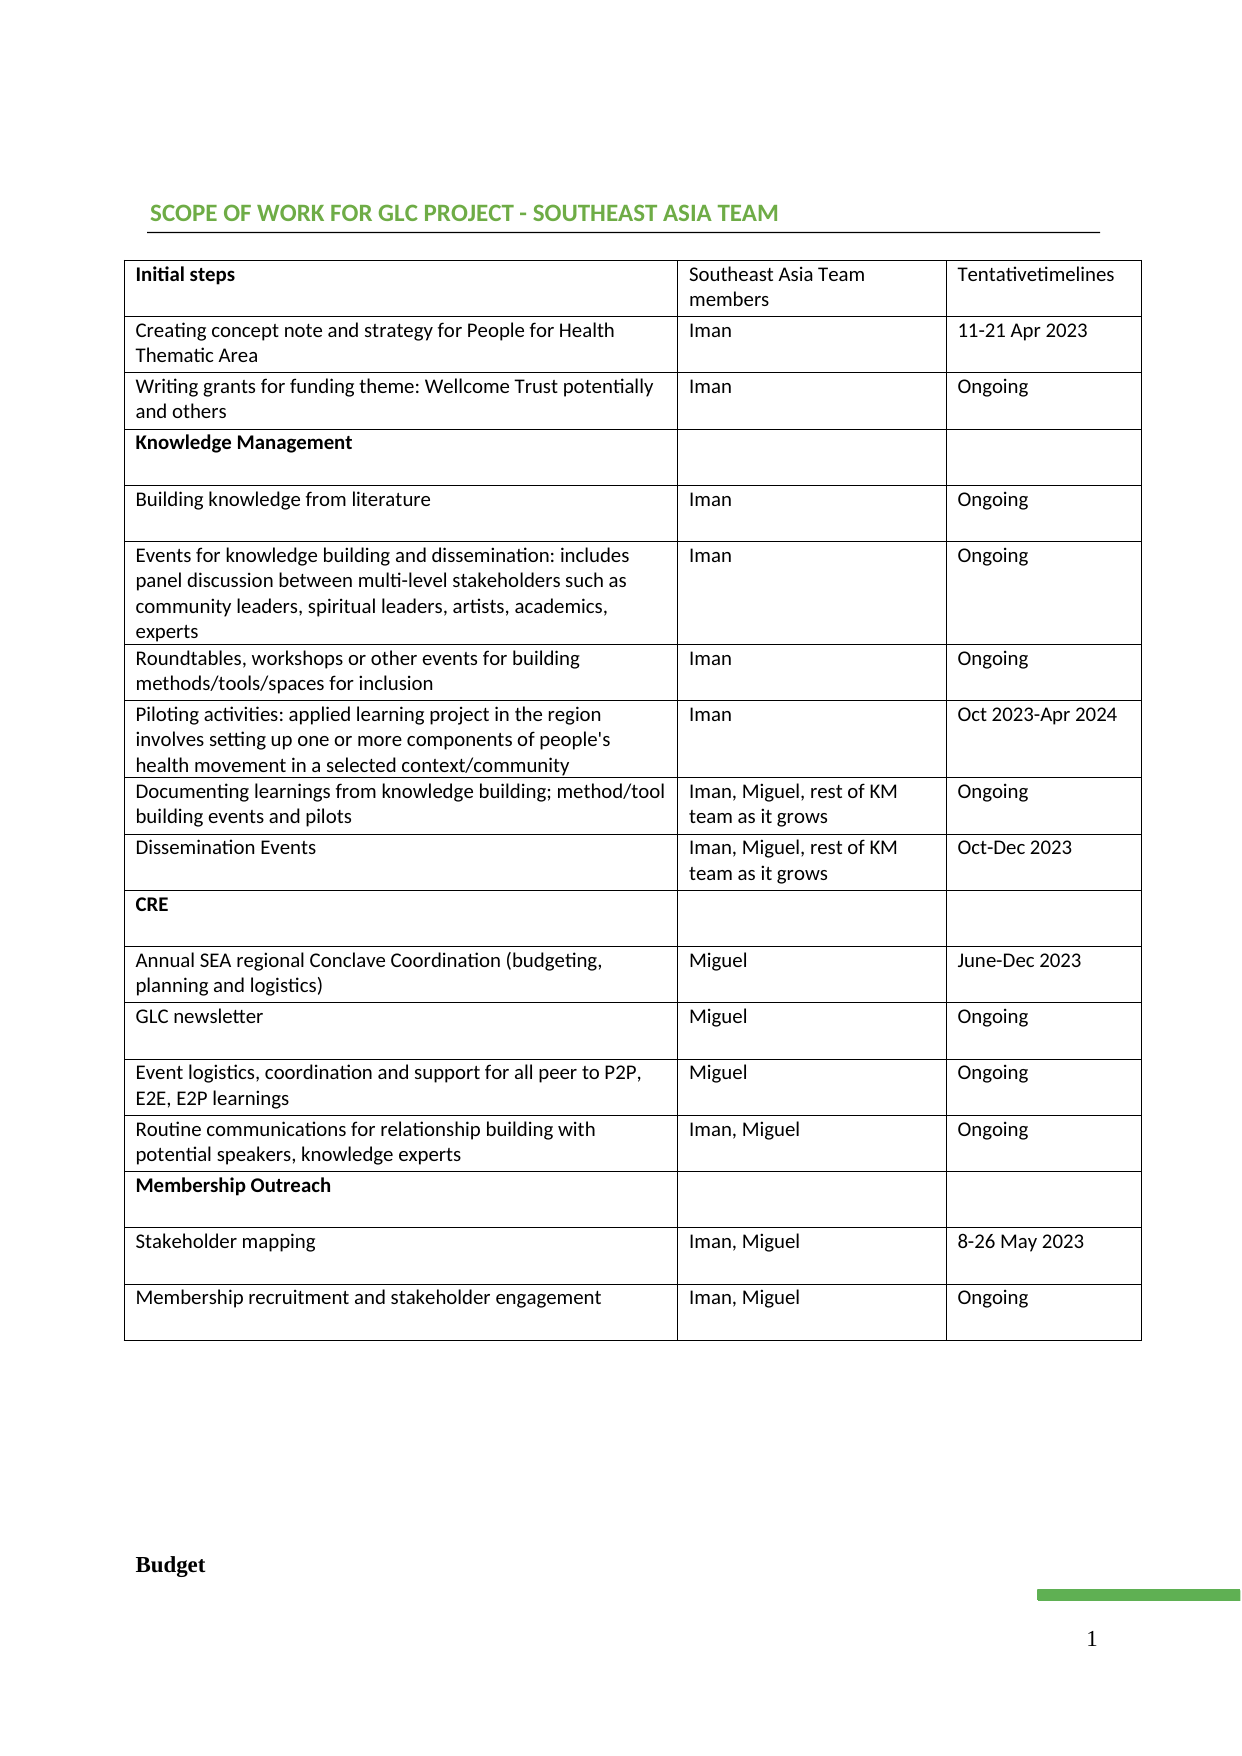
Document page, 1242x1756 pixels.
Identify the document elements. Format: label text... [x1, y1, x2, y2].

table_cell Routine communications for relationship building with potential speakers, knowledge experts [125, 1116, 677, 1171]
table_cell Iman [678, 317, 946, 372]
text Budget [135, 1552, 1112, 1578]
table_cell Iman [678, 373, 946, 428]
table_cell Piloting activities: applied learning project in the region involves setting up one or more components of people's health movement in a selected context/community [125, 701, 677, 777]
table_cell Ongoing [947, 542, 1141, 644]
table_cell Oct 2023-Apr 2024 [947, 701, 1141, 777]
table_cell Building knowledge from literature [125, 486, 677, 541]
table_cell Membership Outreach [125, 1172, 677, 1227]
table_cell Ongoing [947, 1116, 1141, 1171]
table_cell Iman, Miguel [678, 1285, 946, 1340]
table_cell Ongoing [947, 1285, 1141, 1340]
table_cell CRE [125, 891, 677, 946]
table_cell Dissemination Events [125, 835, 677, 890]
table_cell Iman [678, 701, 946, 777]
table_cell Miguel [678, 1003, 946, 1058]
table_cell Event logistics, coordination and support for all peer to P2P, E2E, E2P learnings [125, 1060, 677, 1115]
table_cell Ongoing [947, 486, 1141, 541]
table_cell June-Dec 2023 [947, 947, 1141, 1002]
table_cell Ongoing [947, 645, 1141, 700]
table_cell Ongoing [947, 373, 1141, 428]
title SCOPE OF WORK FOR GLC PROJECT - SOUTHEAST ASIA TEAM [150, 197, 1112, 227]
table_cell Ongoing [947, 1003, 1141, 1058]
table_cell Documenting learnings from knowledge building; method/tool building events and pilots [125, 778, 677, 833]
table_cell Iman, Miguel [678, 1116, 946, 1171]
table_cell [678, 430, 946, 485]
table_cell Roundtables, workshops or other events for building methods/tools/spaces for inclusion [125, 645, 677, 700]
table_cell Miguel [678, 1060, 946, 1115]
table_cell Iman [678, 486, 946, 541]
table_cell Miguel [678, 947, 946, 1002]
table_header Southeast Asia Team members [678, 261, 946, 316]
table_cell Creating concept note and strategy for People for Health Thematic Area [125, 317, 677, 372]
table_cell [678, 891, 946, 946]
table_cell Events for knowledge building and dissemination: includes panel discussion between multi-level stakeholders such as community leaders, spiritual leaders, artists, academics, experts [125, 542, 677, 644]
table_cell GLC newsletter [125, 1003, 677, 1058]
table_cell [678, 1172, 946, 1227]
table_cell Stakeholder mapping [125, 1228, 677, 1283]
table_cell Knowledge Management [125, 430, 677, 485]
table_cell [947, 430, 1141, 485]
table_cell Iman [678, 542, 946, 644]
table_cell 8-26 May 2023 [947, 1228, 1141, 1283]
table_cell Ongoing [947, 1060, 1141, 1115]
table_cell Ongoing [947, 778, 1141, 833]
table_header Tentativetimelines [947, 261, 1141, 316]
table_cell Iman [678, 645, 946, 700]
table_cell Iman, Miguel [678, 1228, 946, 1283]
table_cell Iman, Miguel, rest of KM team as it grows [678, 778, 946, 833]
table_cell Annual SEA regional Conclave Coordination (budgeting, planning and logistics) [125, 947, 677, 1002]
table_cell [947, 1172, 1141, 1227]
table_cell [947, 891, 1141, 946]
table_cell Iman, Miguel, rest of KM team as it grows [678, 835, 946, 890]
table_cell Oct-Dec 2023 [947, 835, 1141, 890]
table_cell 11-21 Apr 2023 [947, 317, 1141, 372]
table_header Initial steps [125, 261, 677, 316]
table_cell Writing grants for funding theme: Wellcome Trust potentially and others [125, 373, 677, 428]
table_cell Membership recruitment and stakeholder engagement [125, 1285, 677, 1340]
